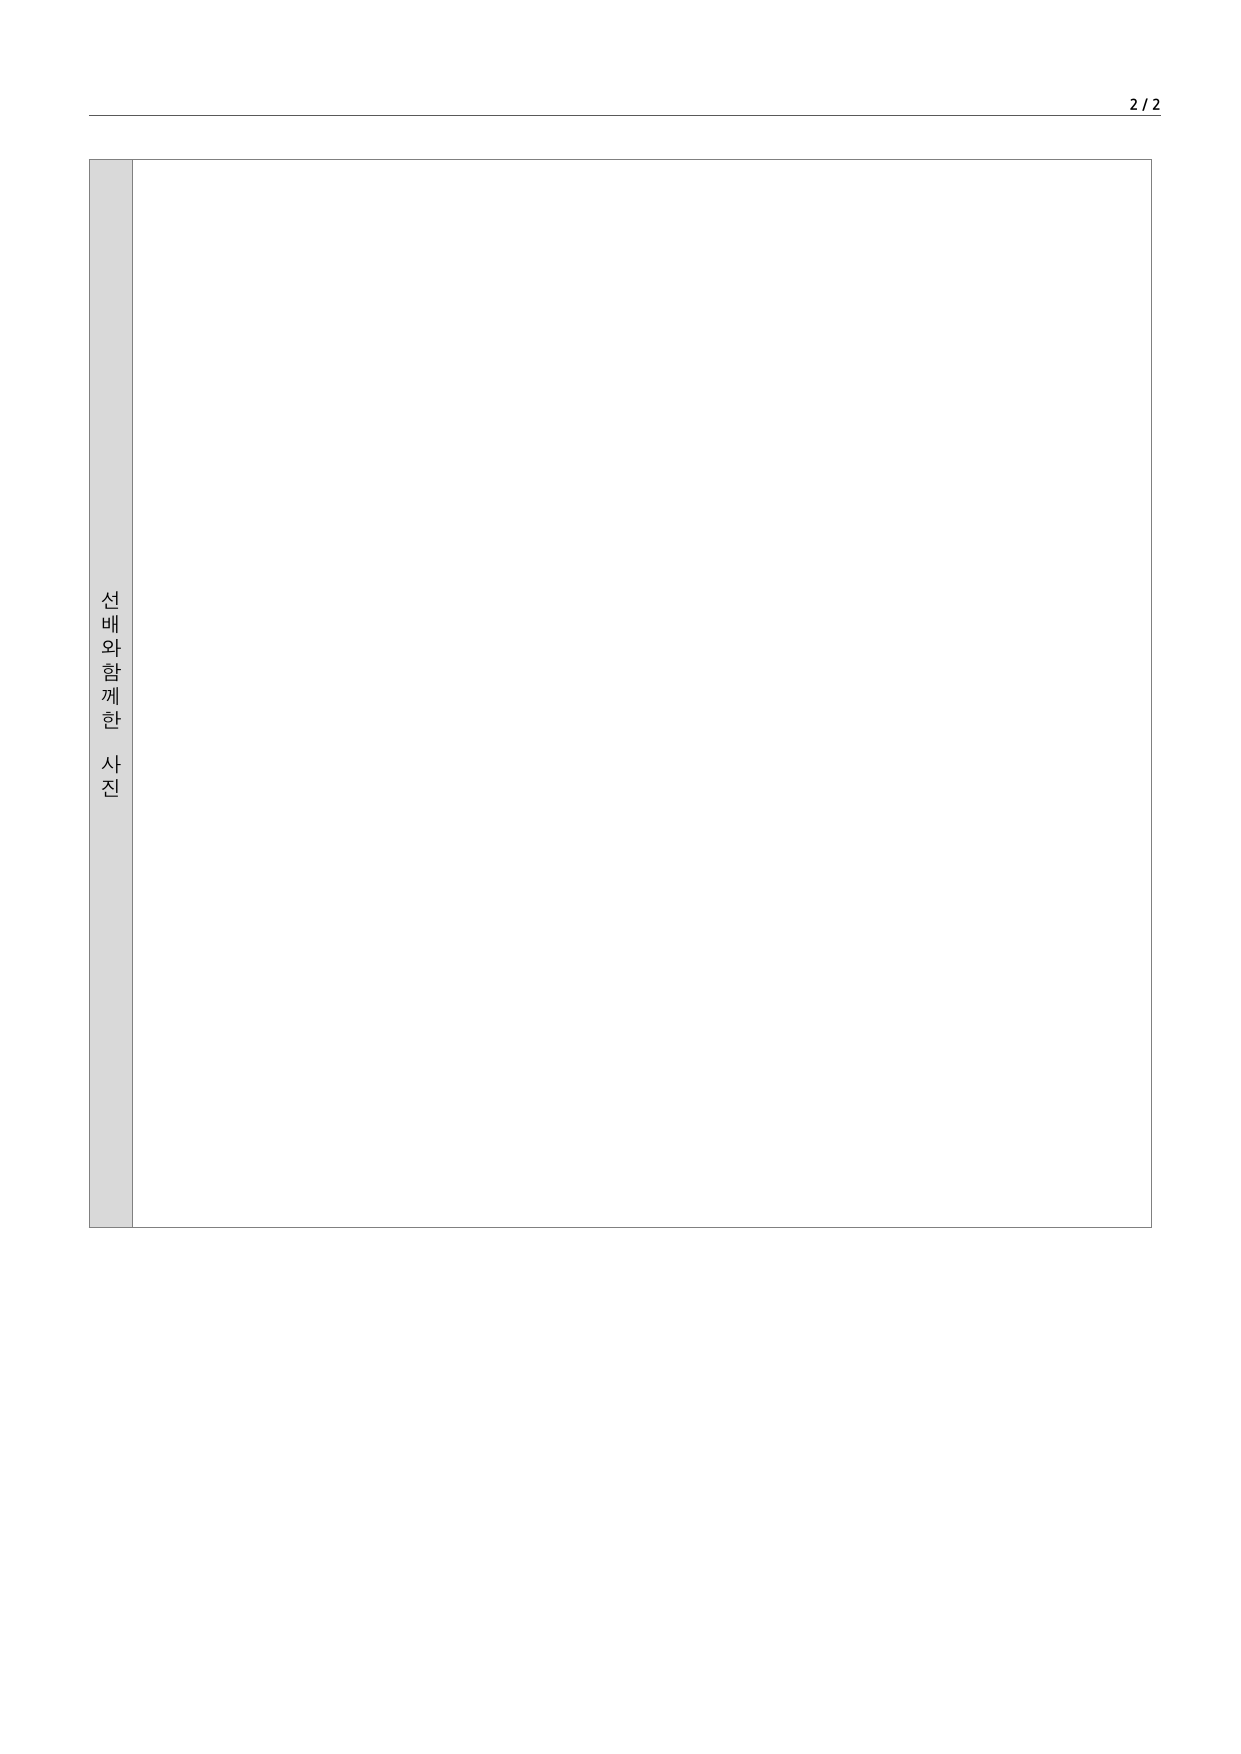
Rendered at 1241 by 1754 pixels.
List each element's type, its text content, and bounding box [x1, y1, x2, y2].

table_cell [133, 160, 1151, 1227]
table_cell 선배와 함께한 사진 [90, 160, 132, 1227]
